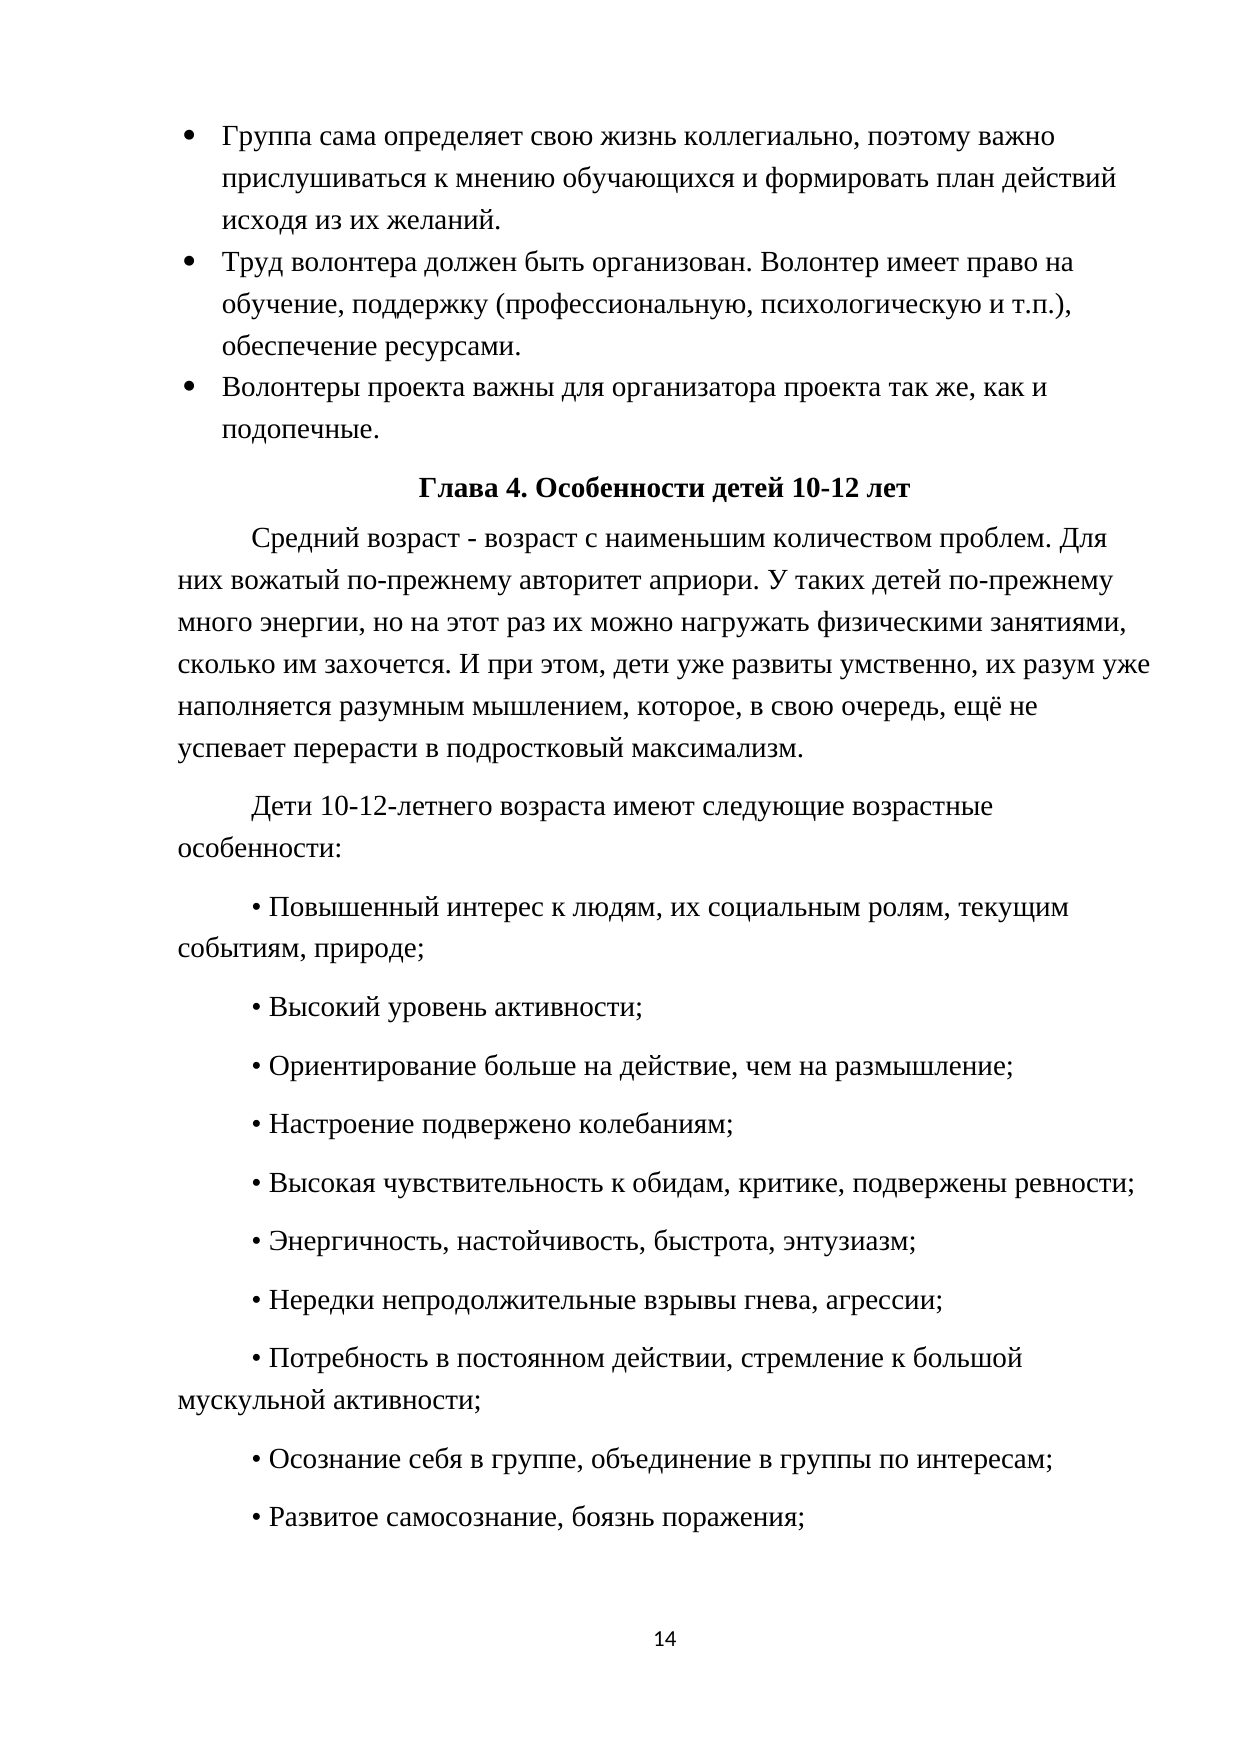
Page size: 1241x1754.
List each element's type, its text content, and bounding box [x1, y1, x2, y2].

text • Высокая чувствительность к обидам, критике, подвержены ревности; [177, 1165, 1152, 1198]
list Группа сама определяет свою жизнь коллегиально, поэтому важно прислушиваться к мнению обучающихся и формировать план действий исходя из их желаний. [184, 118, 1152, 236]
text Средний возраст - возраст с наименьшим количеством проблем. Для них вожатый по-прежнему авторитет априори. У таких детей по-прежнему много энергии, но на этот раз их можно нагружать физическими занятиями, сколько им захочется. И при этом, дети уже развиты умственно, их разум уже наполняется разумным мышлением, которое, в свою очередь, ещё не успевает перерасти в подростковый максимализм. [177, 520, 1152, 763]
text • Ориентирование больше на действие, чем на размышление; [177, 1048, 1152, 1081]
text • Высокий уровень активности; [177, 989, 1152, 1023]
text • Нередки непродолжительные взрывы гнева, агрессии; [177, 1282, 1152, 1315]
text • Потребность в постоянном действии, стремление к большой мускульной активности; [177, 1340, 1152, 1416]
text • Энергичность, настойчивость, быстрота, энтузиазм; [177, 1223, 1152, 1257]
text Глава 4. Особенности детей 10-12 лет [177, 470, 1152, 504]
text • Настроение подвержено колебаниям; [177, 1106, 1152, 1140]
list Волонтеры проекта важны для организатора проекта так же, как и подопечные. [184, 369, 1152, 445]
text Дети 10-12-летнего возраста имеют следующие возрастные особенности: [177, 788, 1152, 864]
list Труд волонтера должен быть организован. Волонтер имеет право на обучение, поддержку (профессиональную, психологическую и т.п.), обеспечение ресурсами. [184, 244, 1152, 361]
text • Развитое самосознание, боязнь поражения; [177, 1499, 1152, 1533]
text • Осознание себя в группе, объединение в группы по интересам; [177, 1441, 1152, 1474]
text • Повышенный интерес к людям, их социальным ролям, текущим событиям, природе; [177, 889, 1152, 964]
